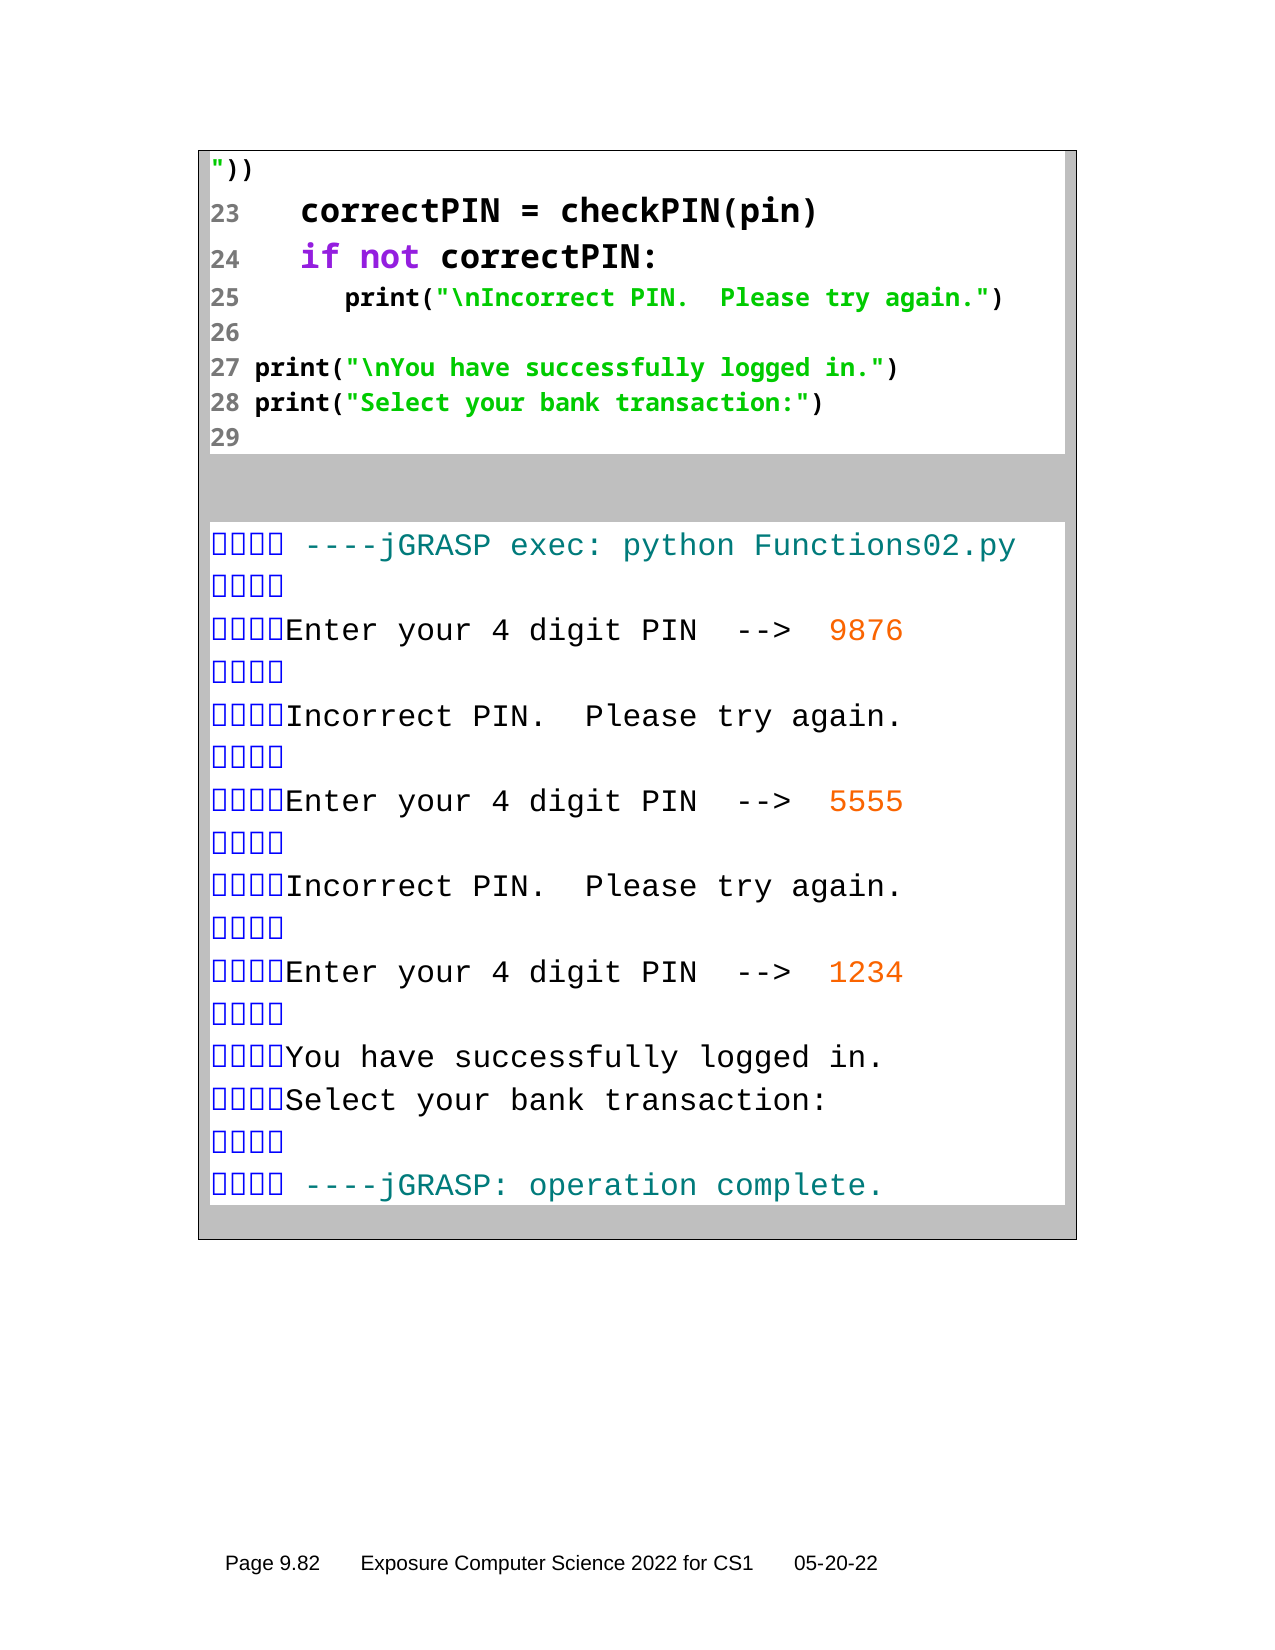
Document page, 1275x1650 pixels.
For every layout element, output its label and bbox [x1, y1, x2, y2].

table_header [199, 151, 1076, 1239]
